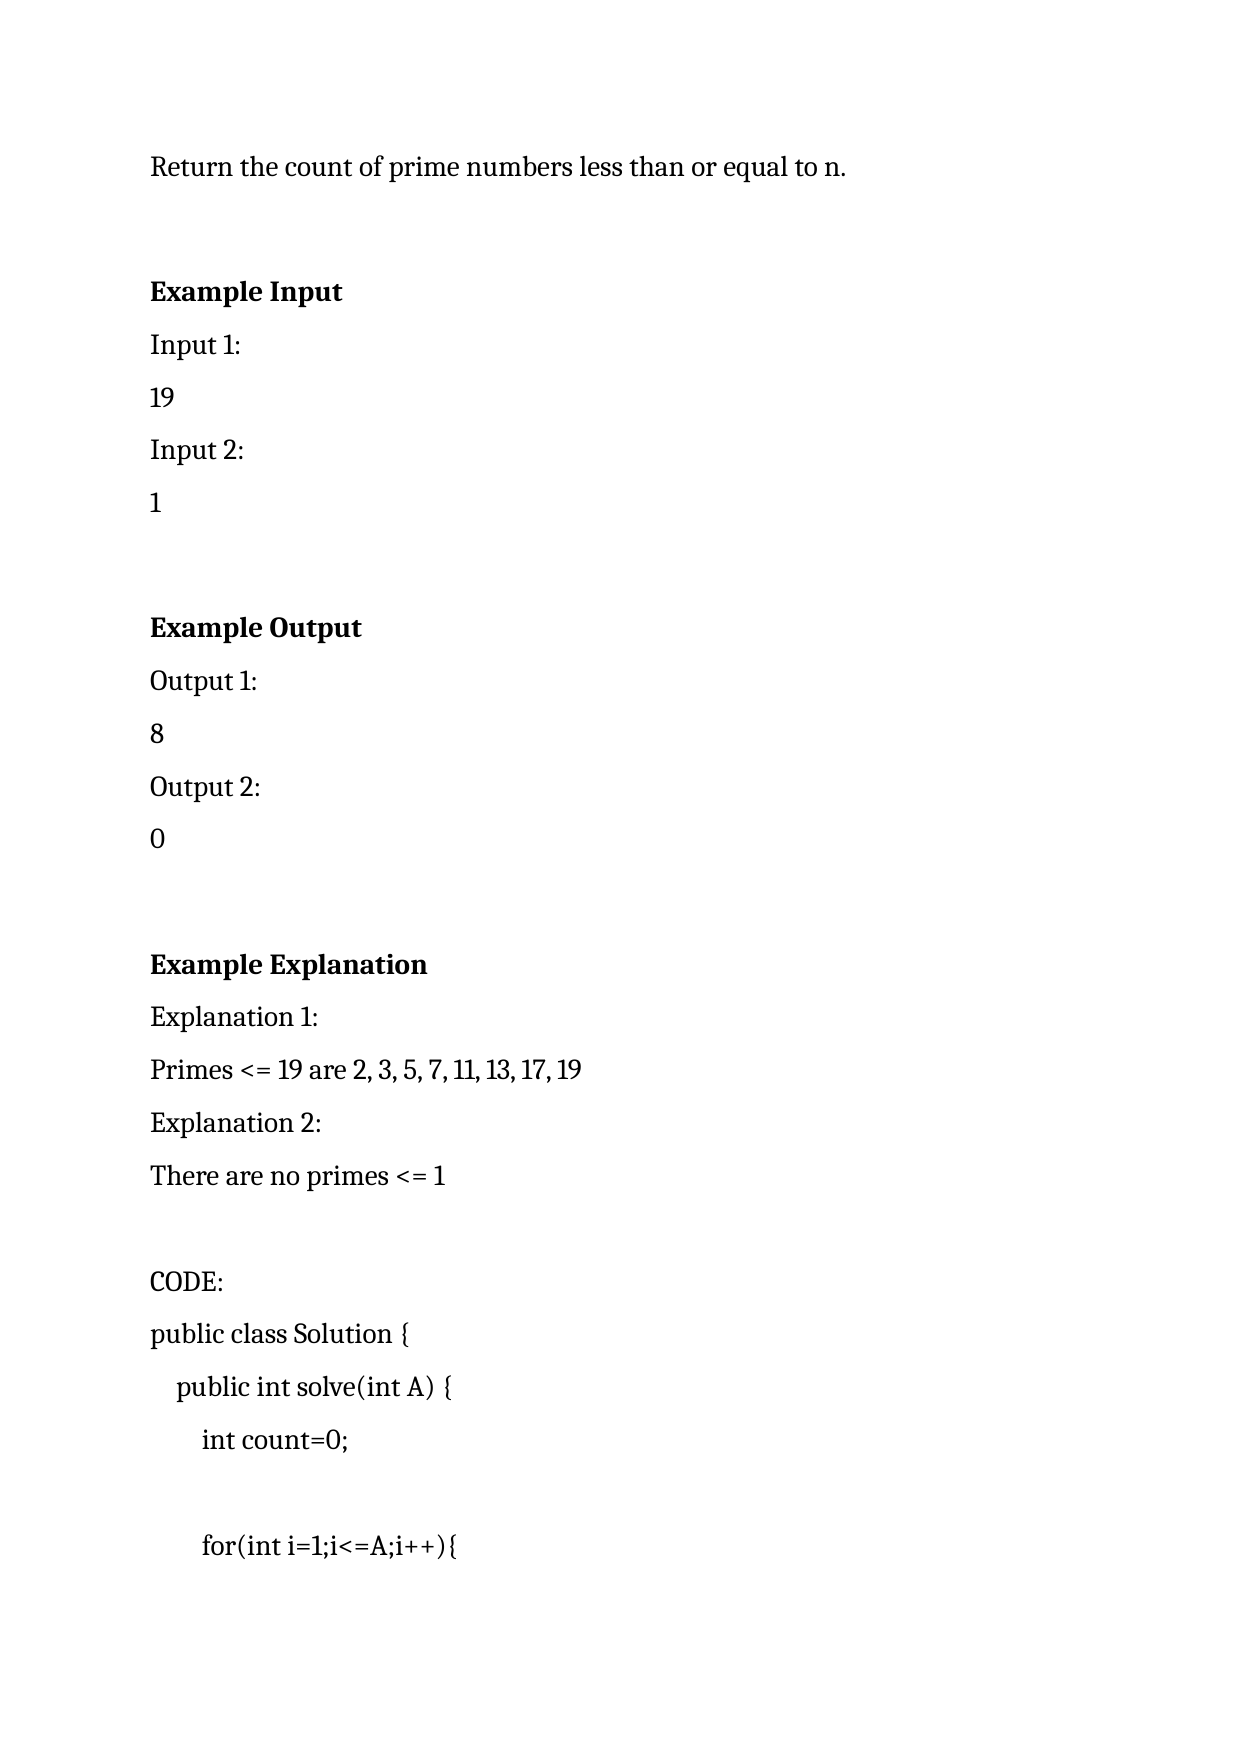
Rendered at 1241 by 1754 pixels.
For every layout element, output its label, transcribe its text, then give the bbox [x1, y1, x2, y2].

text 0 [150, 823, 1090, 856]
text Input 1: [150, 328, 1090, 361]
text 1 [150, 486, 1090, 520]
text Example Output [150, 539, 1090, 645]
text public class Solution { [150, 1317, 1090, 1351]
text Output 1: [150, 664, 1090, 698]
text Example Input [150, 203, 1090, 309]
text There are no primes <= 1 [150, 1159, 1090, 1193]
text public int solve(int A) { [150, 1370, 1090, 1404]
text Example Explanation [150, 876, 1090, 981]
text Explanation 2: [150, 1106, 1090, 1140]
text for(int i=1;i<=A;i++){ [150, 1529, 1090, 1562]
text 19 [150, 381, 1090, 414]
text 8 [150, 717, 1090, 751]
text Return the count of prime numbers less than or equal to n. [150, 150, 1090, 183]
text CODE: [150, 1265, 1090, 1298]
text Input 2: [150, 433, 1090, 467]
text int count=0; [150, 1423, 1090, 1457]
text Primes <= 19 are 2, 3, 5, 7, 11, 13, 17, 19 [150, 1053, 1090, 1087]
text Output 2: [150, 770, 1090, 803]
text Explanation 1: [150, 1001, 1090, 1034]
